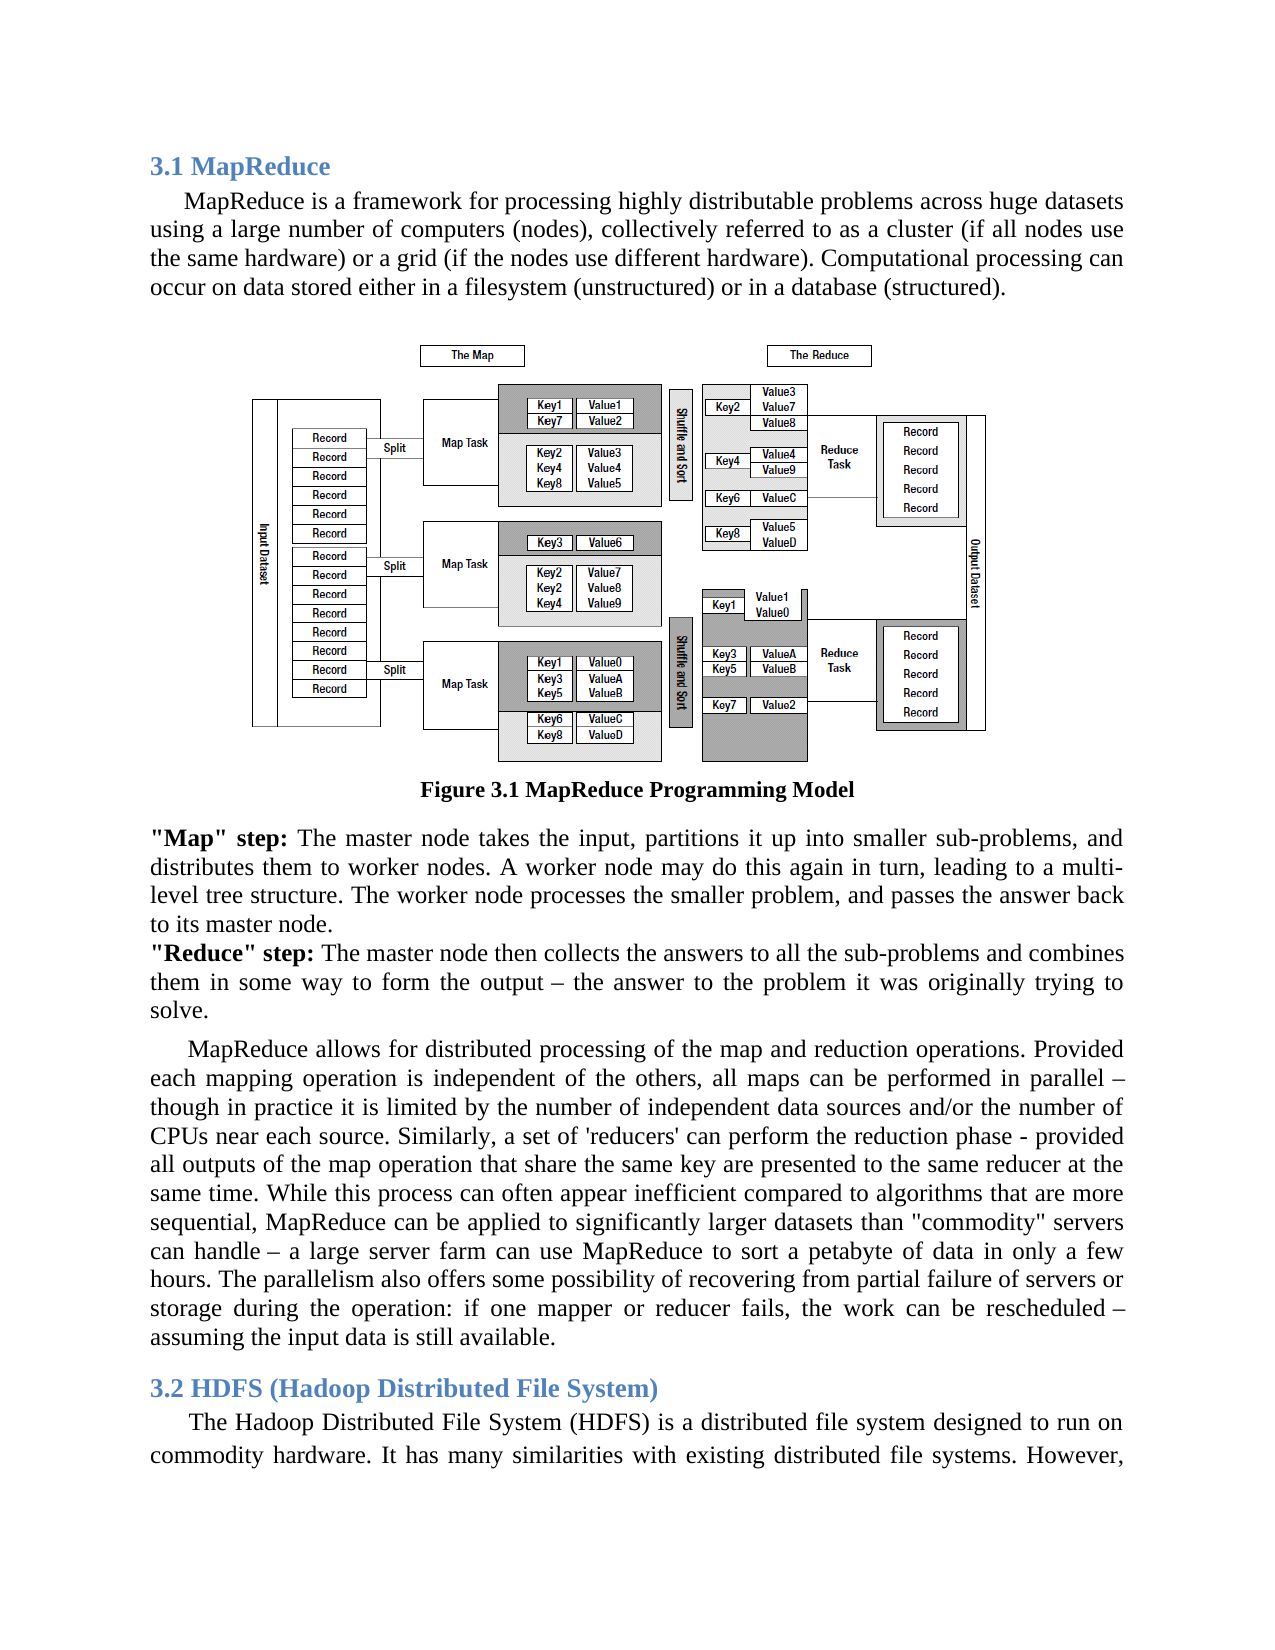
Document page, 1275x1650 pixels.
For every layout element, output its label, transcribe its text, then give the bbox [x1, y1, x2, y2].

text 3.1 MapReduce [150, 150, 1125, 181]
text MapReduce is a framework for processing highly distributable problems across huge datasets using a large number of computers (nodes), collectively referred to as a cluster (if all nodes use the same hardware) or a grid (if the nodes use different hardware). Computational processing can occur on data stored either in a filesystem (unstructured) or in a database (structured). [150, 186, 1125, 301]
text "Reduce" step: The master node then collects the answers to all the sub-problems and combines them in some way to form the output – the answer to the problem it was originally trying to solve. [150, 938, 1125, 1024]
text "Map" step: The master node takes the input, partitions it up into smaller sub-problems, and distributes them to worker nodes. A worker node may do this again in turn, leading to a multi-level tree structure. The worker node processes the smaller problem, and passes the answer back to its master node. [150, 823, 1125, 938]
text 3.2 HDFS (Hadoop Distributed File System) [150, 1372, 1125, 1403]
text Figure 3.1 MapReduce Programming Model [150, 776, 1125, 802]
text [150, 1407, 1125, 1469]
text MapReduce allows for distributed processing of the map and reduction operations. Provided each mapping operation is independent of the others, all maps can be performed in parallel – though in practice it is limited by the number of independent data sources and/or the number of CPUs near each source. Similarly, a set of 'reducers' can perform the reduction phase - provided all outputs of the map operation that share the same key are presented to the same reducer at the same time. While this process can often appear inefficient compared to algorithms that are more sequential, MapReduce can be applied to significantly larger datasets than "commodity" servers can handle – a large server farm can use MapReduce to sort a petabyte of data in only a few hours. The parallelism also offers some possibility of recovering from partial failure of servers or storage during the operation: if one mapper or reducer fails, the work can be rescheduled – assuming the input data is still available. [150, 1034, 1125, 1351]
picture [150, 329, 1075, 776]
